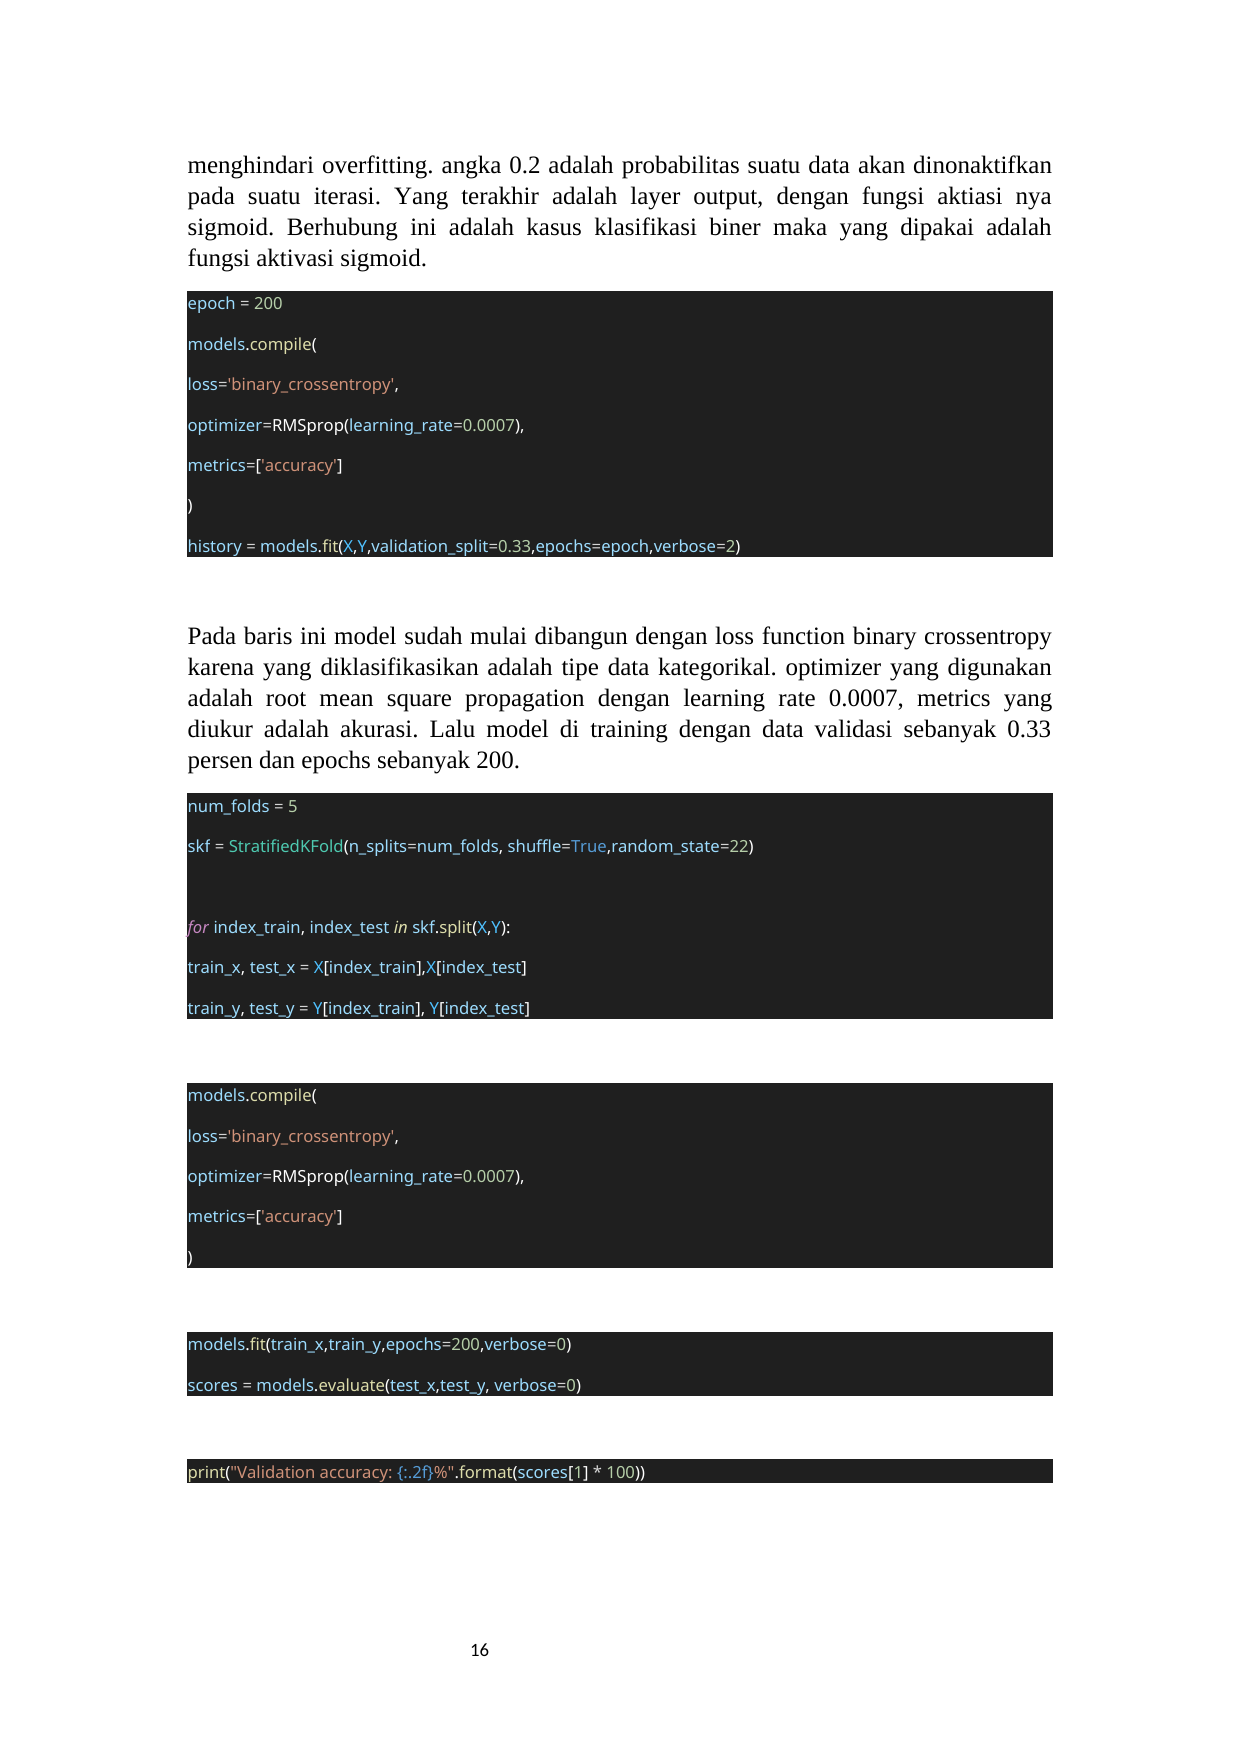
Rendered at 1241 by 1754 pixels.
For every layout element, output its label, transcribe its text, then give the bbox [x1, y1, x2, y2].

text loss='binary_crossentropy', [187, 1123, 1053, 1147]
text Pada baris ini model sudah mulai dibangun dengan loss function binary crossentropy karena yang diklasifikasikan adalah tipe data kategorikal. optimizer yang digunakan adalah root mean square propagation dengan learning rate 0.0007, metrics yang diukur adalah akurasi. Lalu model di training dengan data validasi sebanyak 0.33 persen dan epochs sebanyak 200. [187, 621, 1053, 774]
text train_y, test_y = Y[index_train], Y[index_test] [187, 995, 1053, 1019]
text ) [187, 1244, 1053, 1268]
text print("Validation accuracy: {:.2f}%".format(scores[1] * 100)) [187, 1459, 1053, 1483]
text epoch = 200 [187, 291, 1053, 314]
text scores = models.evaluate(test_x,test_y, verbose=0) [187, 1372, 1053, 1396]
text train_x, test_x = X[index_train],X[index_test] [187, 955, 1053, 979]
text metrics=['accuracy'] [187, 452, 1053, 476]
text skf = StratifiedKFold(n_splits=num_folds, shuffle=True,random_state=22) [187, 834, 1053, 857]
text models.compile( [187, 331, 1053, 355]
text metrics=['accuracy'] [187, 1204, 1053, 1228]
text loss='binary_crossentropy', [187, 372, 1053, 395]
text models.compile( [187, 1083, 1053, 1106]
text ) [187, 493, 1053, 517]
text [187, 150, 1053, 272]
text num_folds = 5 [187, 793, 1053, 817]
text history = models.fit(X,Y,validation_split=0.33,epochs=epoch,verbose=2) [187, 533, 1053, 557]
text optimizer=RMSprop(learning_rate=0.0007), [187, 1163, 1053, 1187]
text optimizer=RMSprop(learning_rate=0.0007), [187, 412, 1053, 436]
text for index_train, index_test in skf.split(X,Y): [187, 914, 1053, 938]
text models.fit(train_x,train_y,epochs=200,verbose=0) [187, 1332, 1053, 1355]
